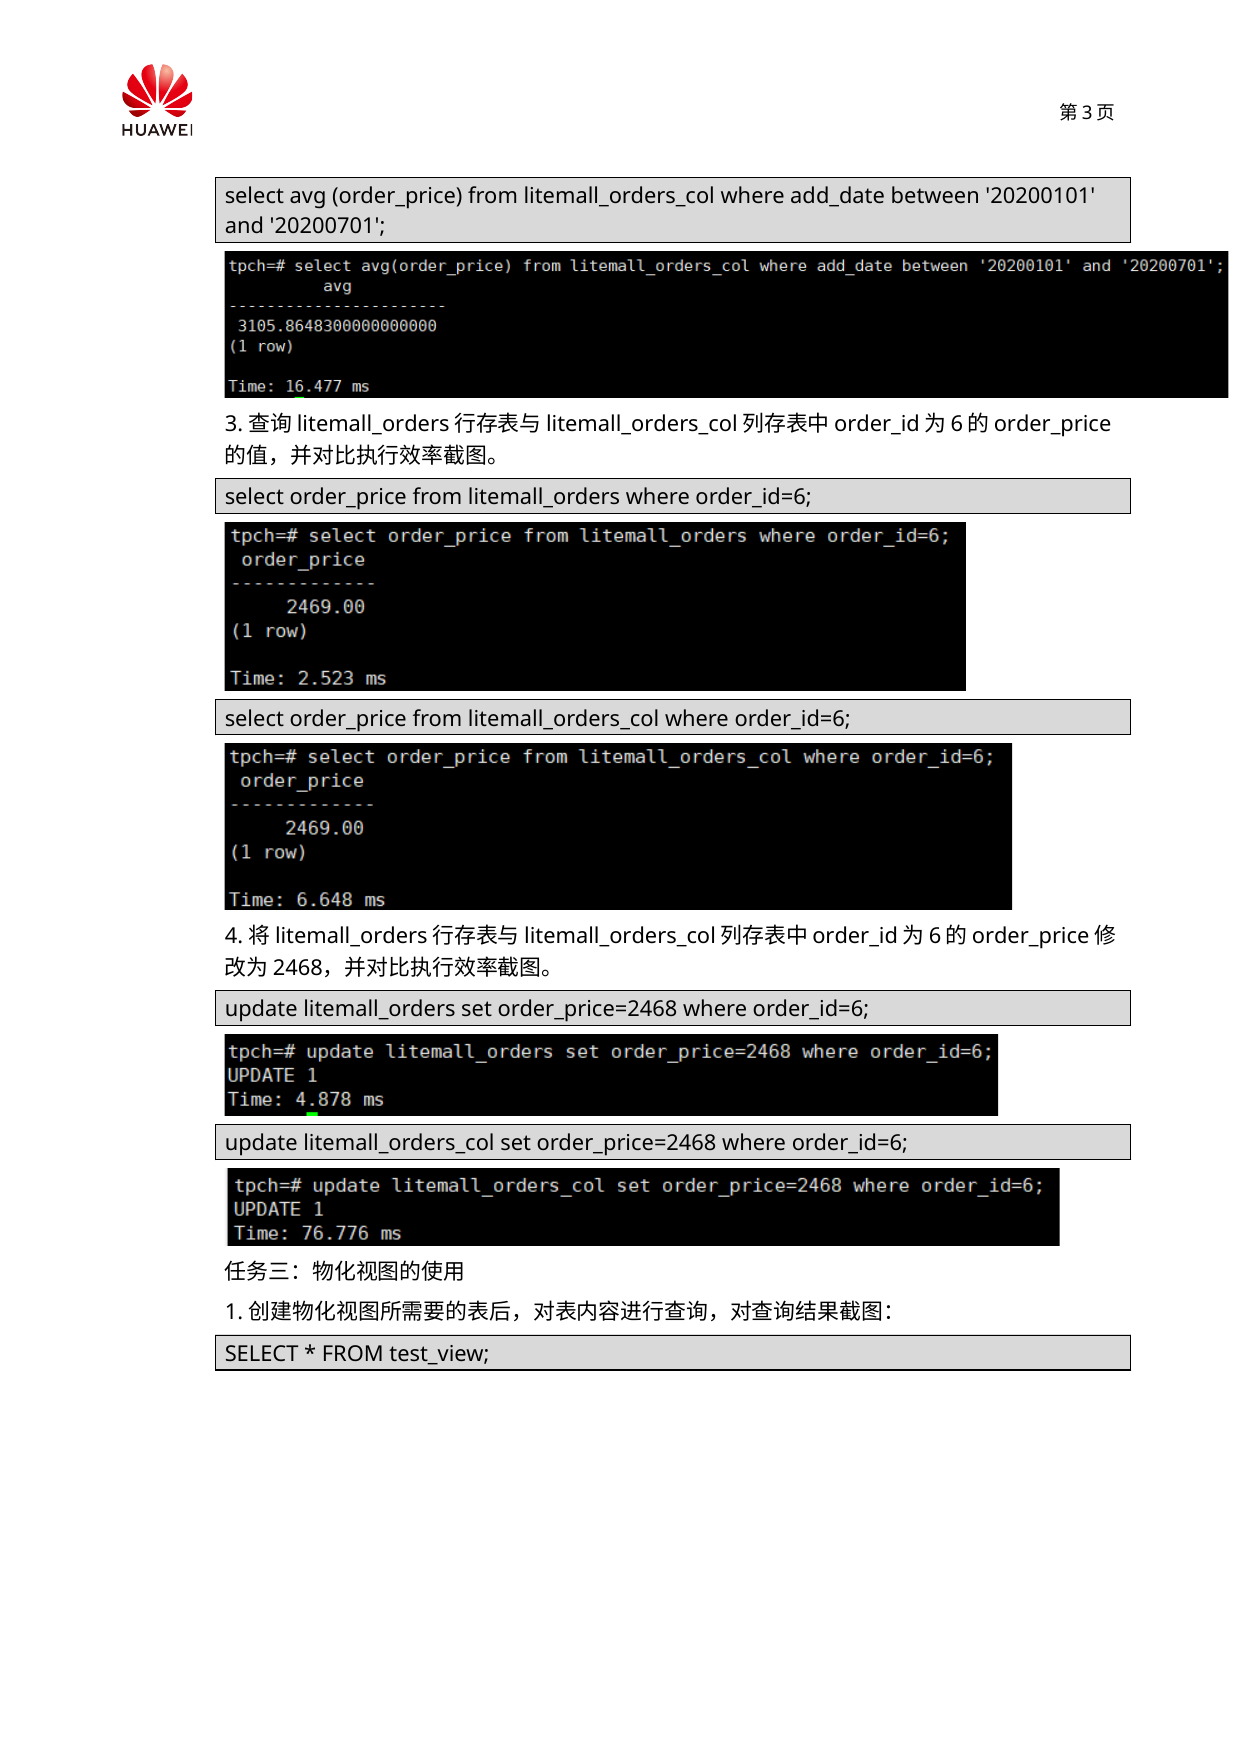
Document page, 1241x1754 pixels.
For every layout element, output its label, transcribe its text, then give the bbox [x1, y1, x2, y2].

picture [224, 251, 1229, 398]
text select order_price from litemall_orders where order_id=6; [216, 479, 1130, 513]
text 3. 查询litemall_orders行存表与litemall_orders_col列存表中order_id为6的order_price的值，并对比执行效率截图。 [224, 406, 1122, 469]
text 任务三：物化视图的使用 [224, 1254, 1122, 1286]
text 1. 创建物化视图所需要的表后，对表内容进行查询，对查询结果截图： [224, 1294, 1122, 1326]
text select avg (order_price) from litemall_orders_col where add_date between '20200101' and '20200701'; [216, 178, 1130, 242]
picture [224, 743, 1013, 910]
picture [224, 1168, 1060, 1246]
text select order_price from litemall_orders_col where order_id=6; [216, 700, 1130, 734]
text SELECT * FROM test_view; [216, 1336, 1130, 1369]
picture [224, 522, 966, 691]
text update litemall_orders_col set order_price=2468 where order_id=6; [216, 1125, 1130, 1159]
text 4. 将litemall_orders行存表与litemall_orders_col列存表中order_id为6的order_price修改为2468，并对比执行效率截图。 [224, 918, 1122, 982]
picture [224, 1034, 999, 1116]
picture [122, 64, 193, 136]
text update litemall_orders set order_price=2468 where order_id=6; [216, 991, 1130, 1025]
